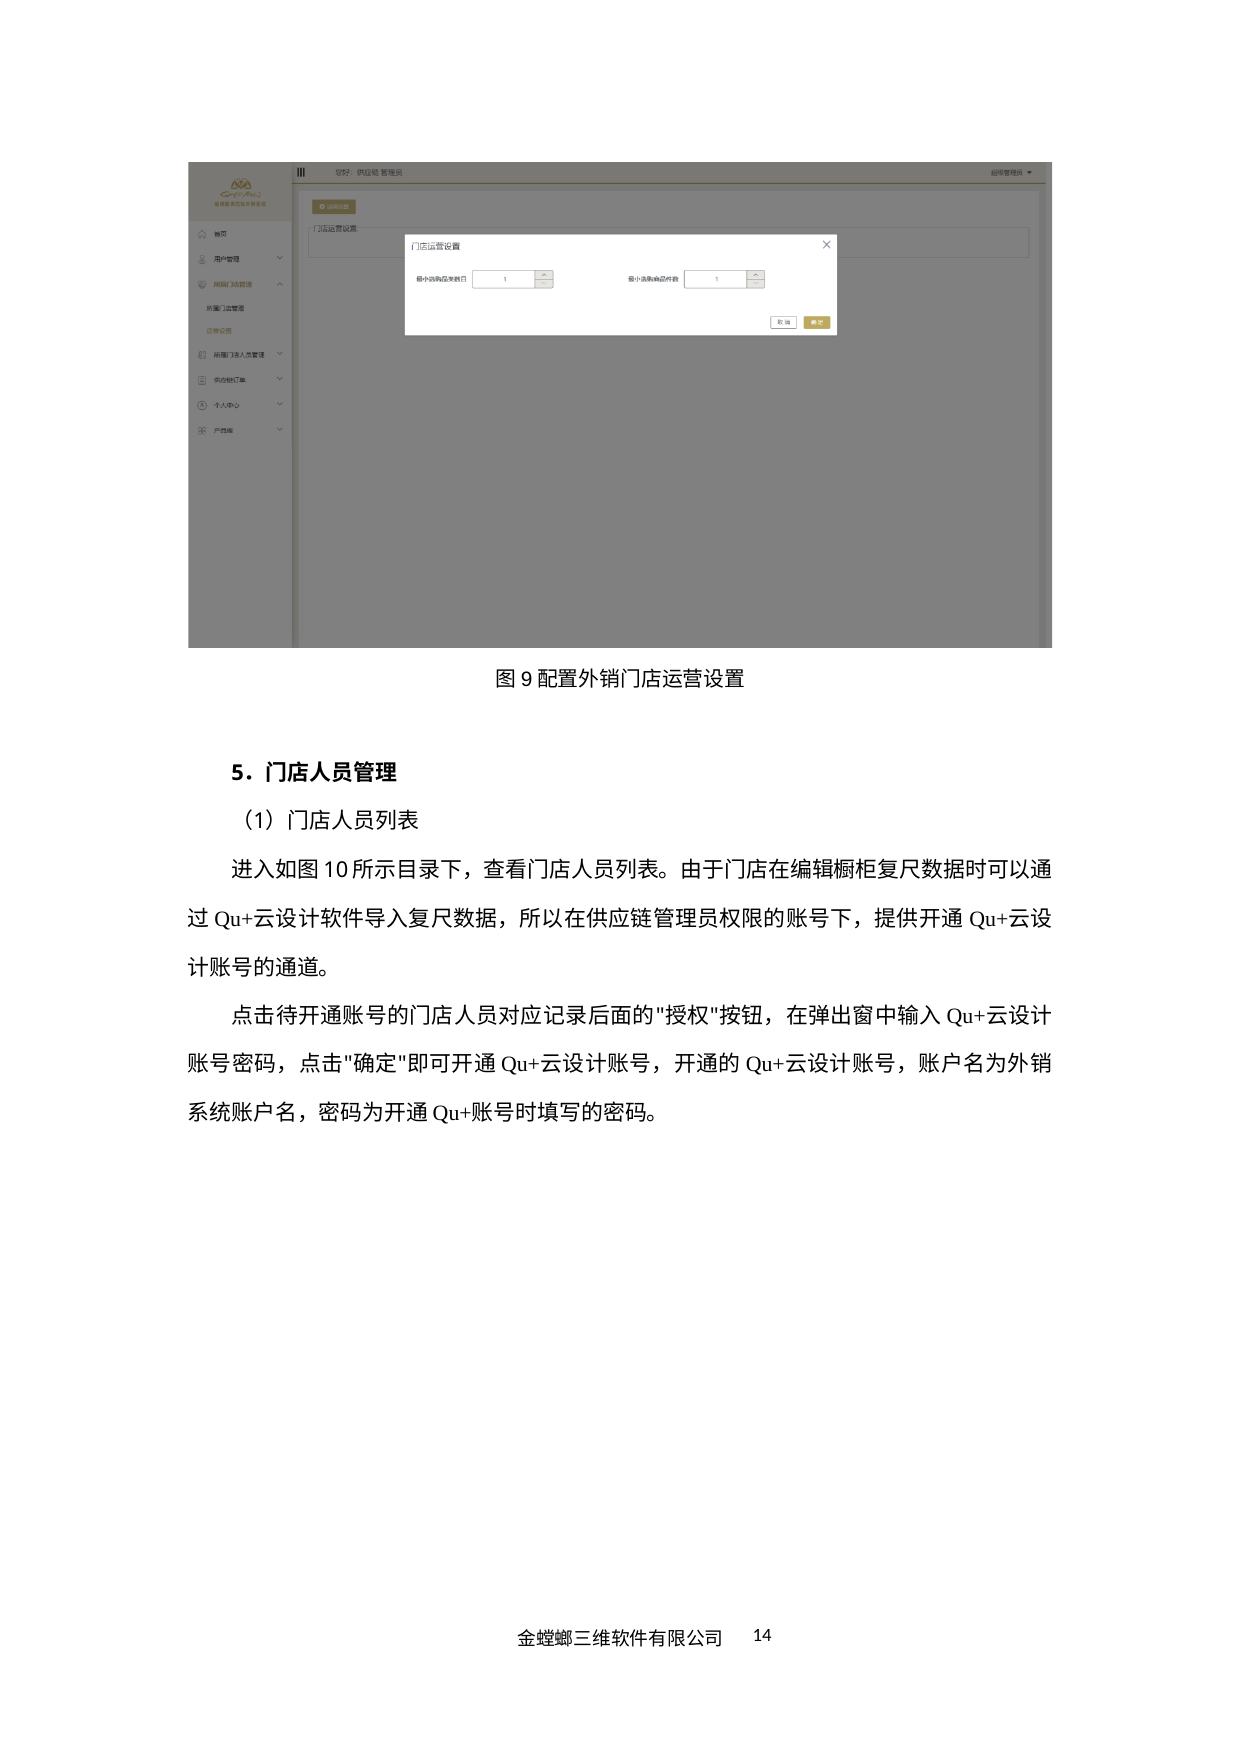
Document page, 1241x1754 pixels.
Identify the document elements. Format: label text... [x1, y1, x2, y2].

list 门店人员列表 [187, 803, 1053, 836]
list 进入如图10所示目录下，查看门店人员列表。由于门店在编辑橱柜复尺数据时可以通过Qu+云设计软件导入复尺数据，所以在供应链管理员权限的账号下，提供开通Qu+云设计账号的通道。 [187, 852, 1053, 982]
list 点击待开通账号的门店人员对应记录后面的"授权"按钮，在弹出窗中输入Qu+云设计账号密码，点击"确定"即可开通Qu+云设计账号，开通的Qu+云设计账号，账户名为外销系统账户名，密码为开通Qu+账号时填写的密码。 [187, 997, 1053, 1127]
list 门店人员管理 [187, 755, 1053, 787]
text 图 9 配置外销门店运营设置 [187, 661, 1053, 694]
picture [188, 162, 1053, 648]
